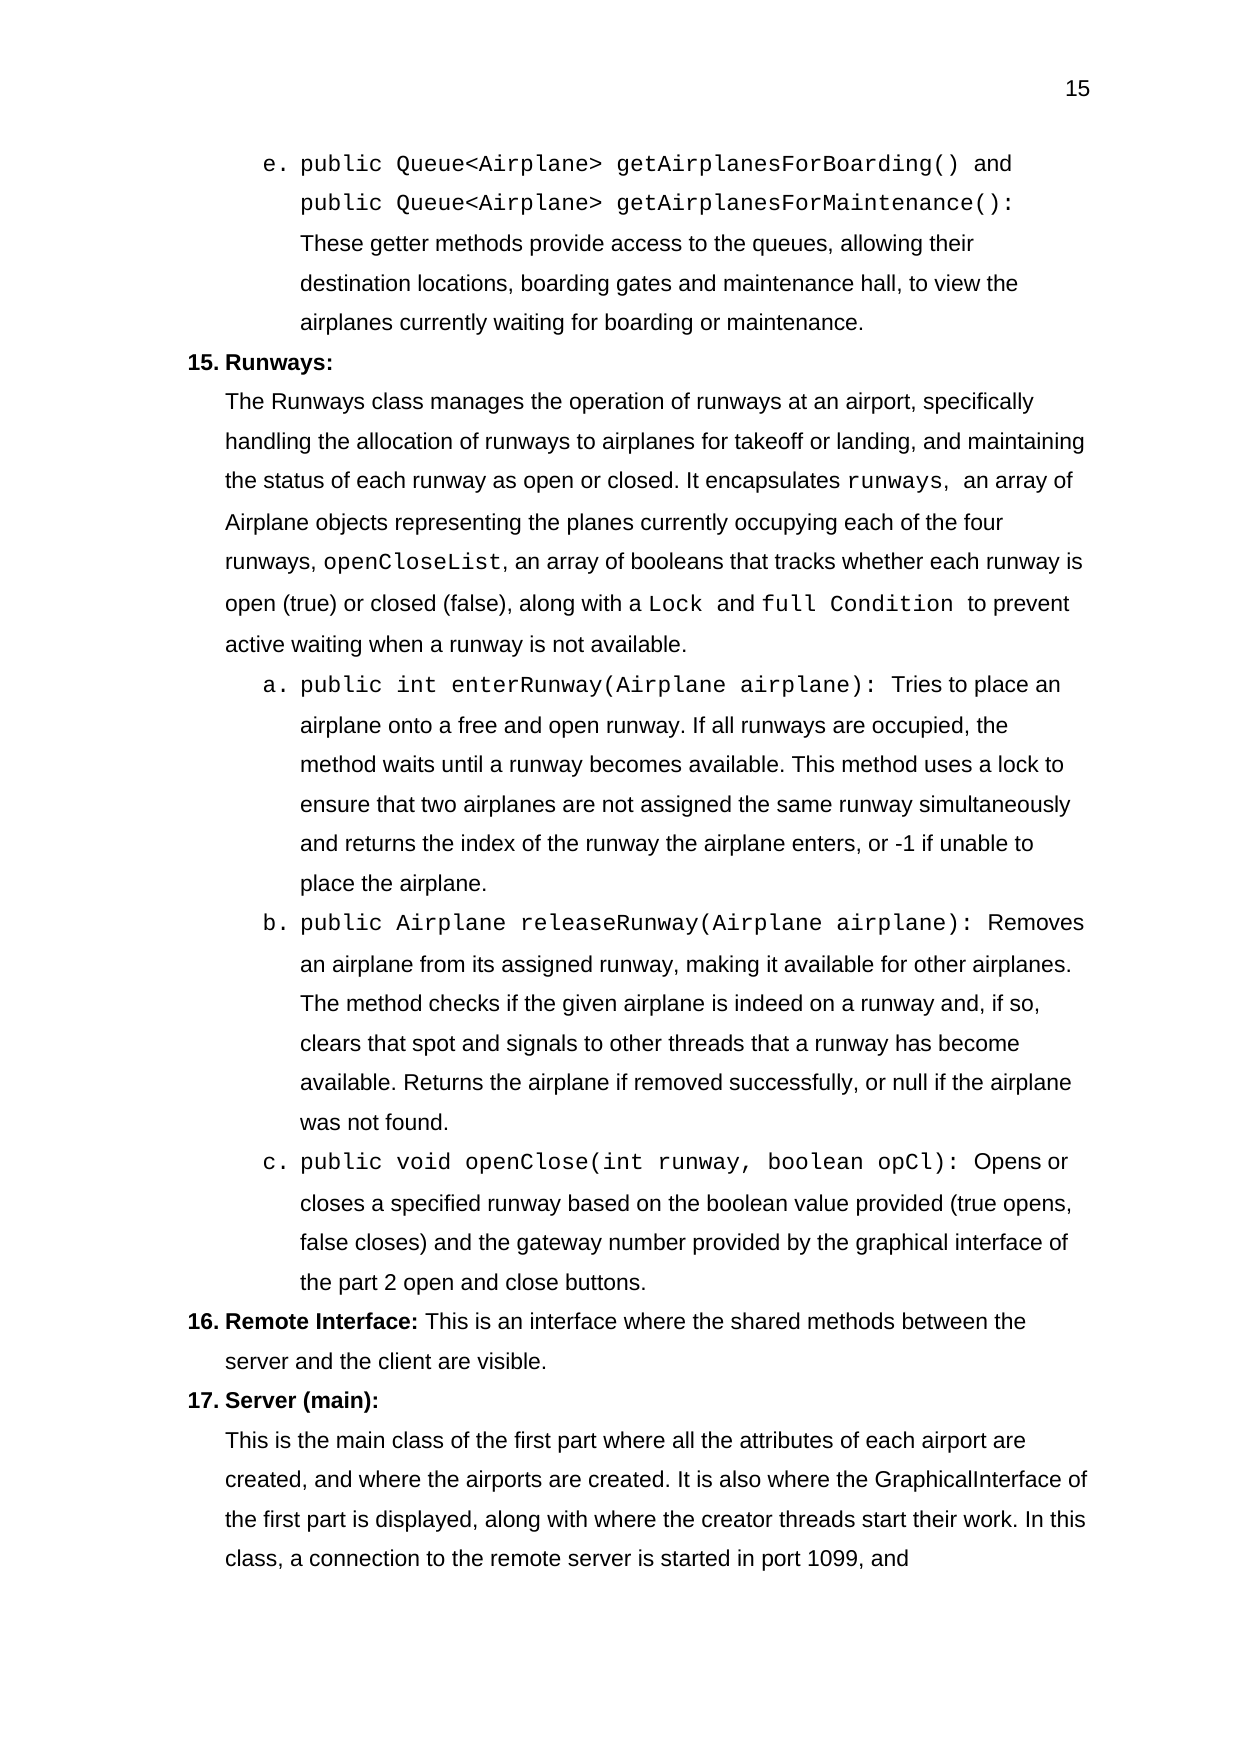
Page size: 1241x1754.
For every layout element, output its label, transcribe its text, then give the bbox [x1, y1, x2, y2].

text The Runways class manages the operation of runways at an airport, specifically handling the allocation of runways to airplanes for takeoff or landing, and maintaining the status of each runway as open or closed. It encapsulates runways, an array of Airplane objects representing the planes currently occupying each of the four runways, openCloseList, an array of booleans that tracks whether each runway is open (true) or closed (false), along with a Lock and full Condition to prevent active waiting when a runway is not available. [225, 388, 1090, 657]
list public void openClose(int runway, boolean opCl): Opens or closes a specified runway based on the boolean value provided (true opens, false closes) and the gateway number provided by the graphical interface of the part 2 open and close buttons. [262, 1148, 1090, 1295]
subtitle Remote Interface: This is an interface where the shared methods between the server and the client are visible. [187, 1308, 1090, 1374]
list public int enterRunway(Airplane airplane): Tries to place an airplane onto a free and open runway. If all runways are occupied, the method waits until a runway becomes available. This method uses a lock to ensure that two airplanes are not assigned the same runway simultaneously and returns the index of the runway the airplane enters, or -1 if unable to place the airplane. [262, 671, 1090, 896]
subtitle Runways: [187, 349, 1090, 375]
list public Airplane releaseRunway(Airplane airplane): Removes an airplane from its assigned runway, making it available for other airplanes. The method checks if the given airplane is indeed on a runway and, if so, clears that spot and signals to other threads that a runway has become available. Returns the airplane if removed successfully, or null if the airplane was not found. [262, 909, 1090, 1135]
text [225, 1427, 1090, 1571]
subtitle Server (main): [187, 1387, 1090, 1413]
list public Queue<Airplane> getAirplanesForBoarding() and public Queue<Airplane> getAirplanesForMaintenance(): These getter methods provide access to the queues, allowing their destination locations, boarding gates and maintenance hall, to view the airplanes currently waiting for boarding or maintenance. [262, 150, 1090, 336]
